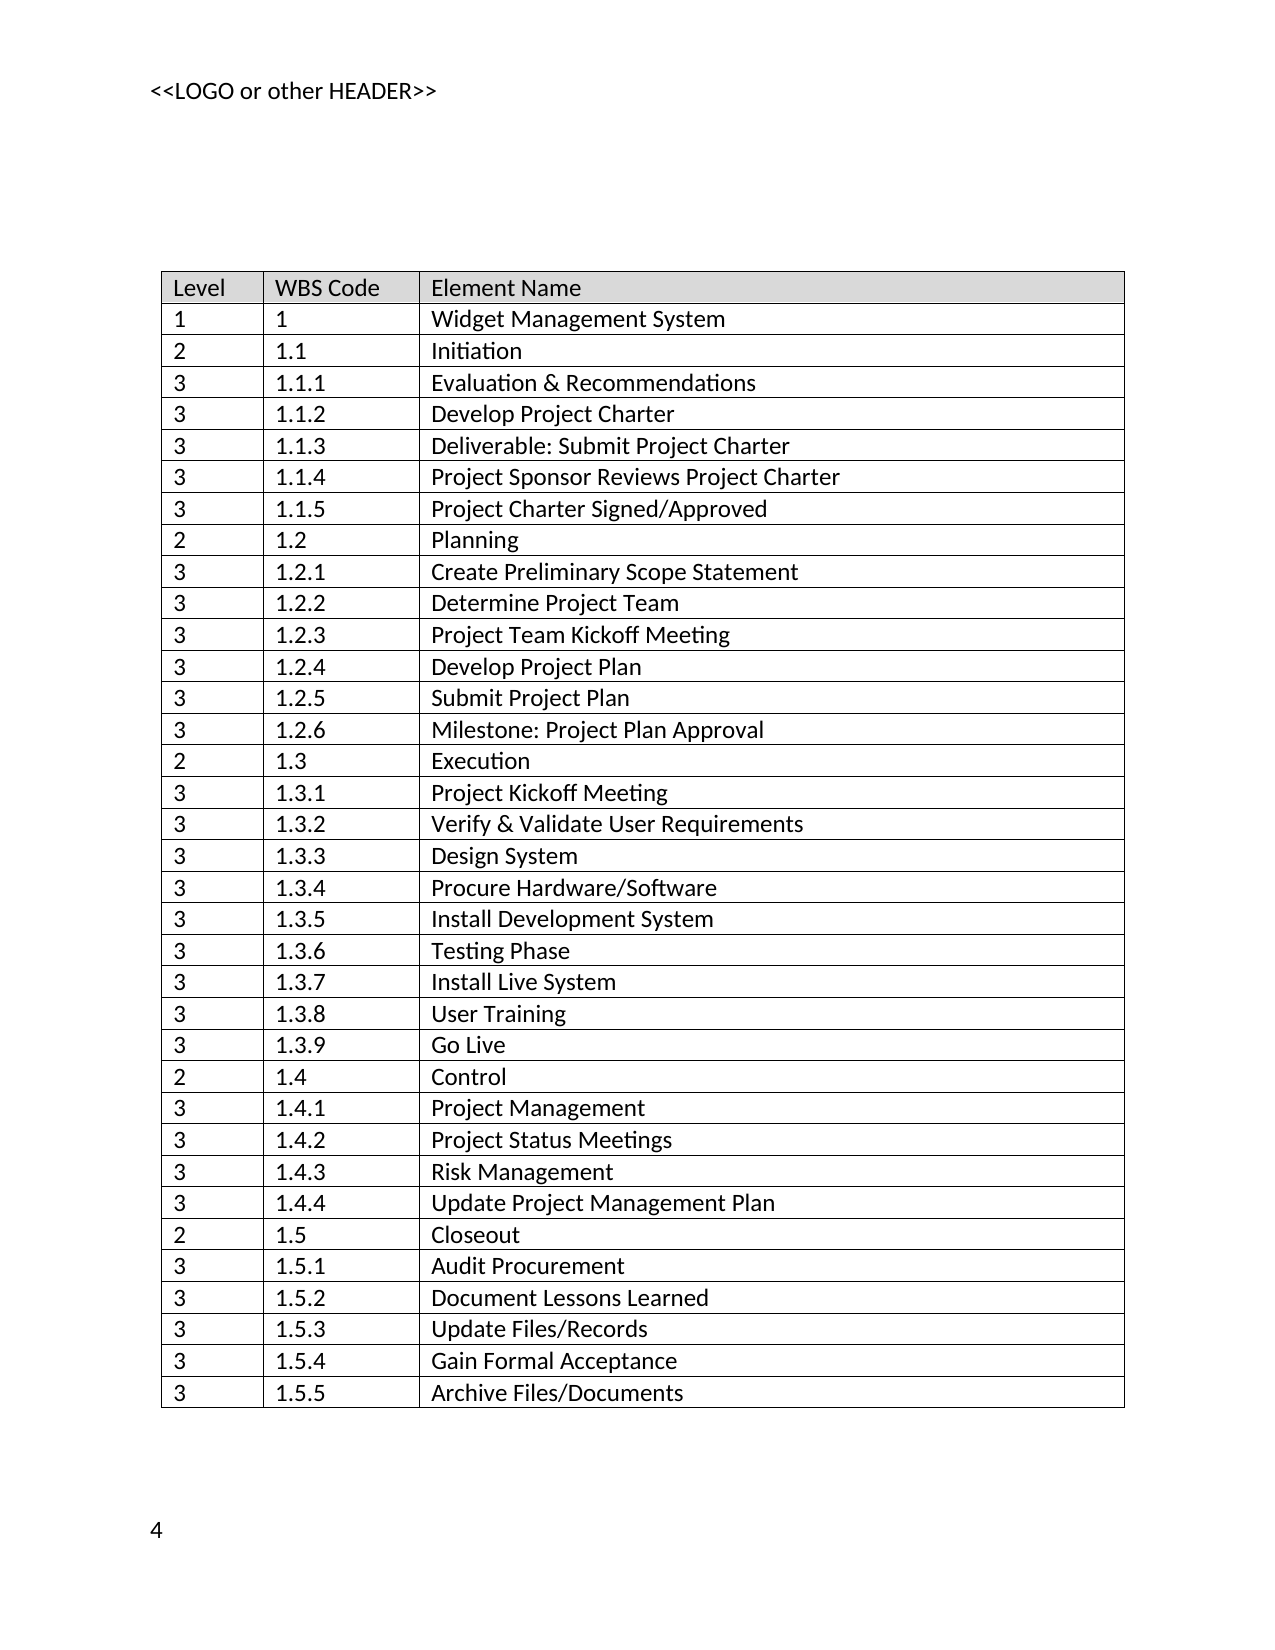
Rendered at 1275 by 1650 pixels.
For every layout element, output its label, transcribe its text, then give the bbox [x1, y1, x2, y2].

table_cell Document Lessons Learned [420, 1282, 1124, 1312]
table_cell 3 [162, 777, 263, 807]
table_cell 3 [162, 903, 263, 934]
table_cell Develop Project Plan [420, 651, 1124, 681]
table_cell 1.3.8 [264, 998, 419, 1028]
table_cell 3 [162, 809, 263, 839]
table_cell 1.1.4 [264, 461, 419, 492]
table_cell 1.2.2 [264, 588, 419, 618]
table_cell 1 [162, 304, 263, 334]
table_cell 2 [162, 1061, 263, 1092]
table_cell 1.1.5 [264, 493, 419, 523]
table_cell Milestone: Project Plan Approval [420, 714, 1124, 744]
table_cell 3 [162, 966, 263, 997]
table_cell Archive Files/Documents [420, 1377, 1124, 1407]
table_cell 1.4 [264, 1061, 419, 1092]
table_cell 1.3.2 [264, 809, 419, 839]
table_cell 1.4.1 [264, 1093, 419, 1123]
table_cell 1.5 [264, 1219, 419, 1249]
table_cell Develop Project Charter [420, 398, 1124, 429]
table_cell 3 [162, 651, 263, 681]
table_cell 3 [162, 1377, 263, 1407]
table_cell 3 [162, 1030, 263, 1060]
table_cell 1.3.1 [264, 777, 419, 807]
table_cell Audit Procurement [420, 1250, 1124, 1281]
table_header Level [162, 272, 263, 302]
table_cell Testing Phase [420, 935, 1124, 965]
table_cell 3 [162, 714, 263, 744]
table_cell 1.2.3 [264, 619, 419, 650]
table_cell Widget Management System [420, 304, 1124, 334]
table_cell 1.2.6 [264, 714, 419, 744]
table_cell Control [420, 1061, 1124, 1092]
table_cell 2 [162, 525, 263, 555]
table_cell Project Team Kickoff Meeting [420, 619, 1124, 650]
table_header WBS Code [264, 272, 419, 302]
table_cell 1.3.3 [264, 840, 419, 871]
table_cell 1.4.2 [264, 1124, 419, 1155]
table_cell 2 [162, 745, 263, 776]
table_cell 3 [162, 998, 263, 1028]
table_cell 3 [162, 398, 263, 429]
table_cell Risk Management [420, 1156, 1124, 1186]
table_cell 1.3.4 [264, 872, 419, 902]
table_cell 2 [162, 1219, 263, 1249]
table_cell 1.1.1 [264, 367, 419, 397]
table_cell Project Sponsor Reviews Project Charter [420, 461, 1124, 492]
table_cell 3 [162, 430, 263, 460]
table_cell Project Charter Signed/Approved [420, 493, 1124, 523]
table_cell 3 [162, 1314, 263, 1344]
table_cell User Training [420, 998, 1124, 1028]
table_cell 1.3 [264, 745, 419, 776]
table_cell 1.5.5 [264, 1377, 419, 1407]
table_cell Submit Project Plan [420, 682, 1124, 713]
table_cell Gain Formal Acceptance [420, 1345, 1124, 1376]
table_cell Install Development System [420, 903, 1124, 934]
table_cell Closeout [420, 1219, 1124, 1249]
table_cell Initiation [420, 335, 1124, 366]
table_cell 1.3.5 [264, 903, 419, 934]
table_cell Procure Hardware/Software [420, 872, 1124, 902]
table_cell Update Files/Records [420, 1314, 1124, 1344]
table_cell 1 [264, 304, 419, 334]
table_cell 3 [162, 1156, 263, 1186]
table_cell Determine Project Team [420, 588, 1124, 618]
table_cell 1.2.1 [264, 556, 419, 587]
table_cell 1.1 [264, 335, 419, 366]
table_cell 3 [162, 367, 263, 397]
table_cell 3 [162, 461, 263, 492]
table_cell 3 [162, 840, 263, 871]
table_cell 2 [162, 335, 263, 366]
table_cell Project Kickoff Meeting [420, 777, 1124, 807]
table_cell 1.1.2 [264, 398, 419, 429]
table_cell Project Status Meetings [420, 1124, 1124, 1155]
table_cell 1.5.3 [264, 1314, 419, 1344]
table_cell 1.4.4 [264, 1187, 419, 1218]
table_cell 3 [162, 619, 263, 650]
table_cell 1.2.5 [264, 682, 419, 713]
table_cell Design System [420, 840, 1124, 871]
table_cell 1.1.3 [264, 430, 419, 460]
table_cell 3 [162, 556, 263, 587]
table_cell 1.5.1 [264, 1250, 419, 1281]
table_cell 3 [162, 935, 263, 965]
table_cell Deliverable: Submit Project Charter [420, 430, 1124, 460]
table_cell 3 [162, 588, 263, 618]
table_cell 1.2 [264, 525, 419, 555]
table_cell Execution [420, 745, 1124, 776]
table_cell 3 [162, 1093, 263, 1123]
table_cell 1.3.7 [264, 966, 419, 997]
table_cell 3 [162, 1187, 263, 1218]
table_cell 3 [162, 1282, 263, 1312]
table_header Element Name [420, 272, 1124, 302]
table_cell Go Live [420, 1030, 1124, 1060]
table_cell 3 [162, 1250, 263, 1281]
table_cell 1.5.2 [264, 1282, 419, 1312]
table_cell 3 [162, 1124, 263, 1155]
table_cell 1.3.6 [264, 935, 419, 965]
table_cell Planning [420, 525, 1124, 555]
table_cell Project Management [420, 1093, 1124, 1123]
table_cell 1.2.4 [264, 651, 419, 681]
table_cell 3 [162, 682, 263, 713]
table_cell Verify & Validate User Requirements [420, 809, 1124, 839]
table_cell 3 [162, 1345, 263, 1376]
table_cell 1.5.4 [264, 1345, 419, 1376]
table_cell 3 [162, 872, 263, 902]
table_cell Create Preliminary Scope Statement [420, 556, 1124, 587]
table_cell 3 [162, 493, 263, 523]
table_cell 1.4.3 [264, 1156, 419, 1186]
table_cell 1.3.9 [264, 1030, 419, 1060]
table_cell Update Project Management Plan [420, 1187, 1124, 1218]
table_cell Install Live System [420, 966, 1124, 997]
table_cell Evaluation & Recommendations [420, 367, 1124, 397]
